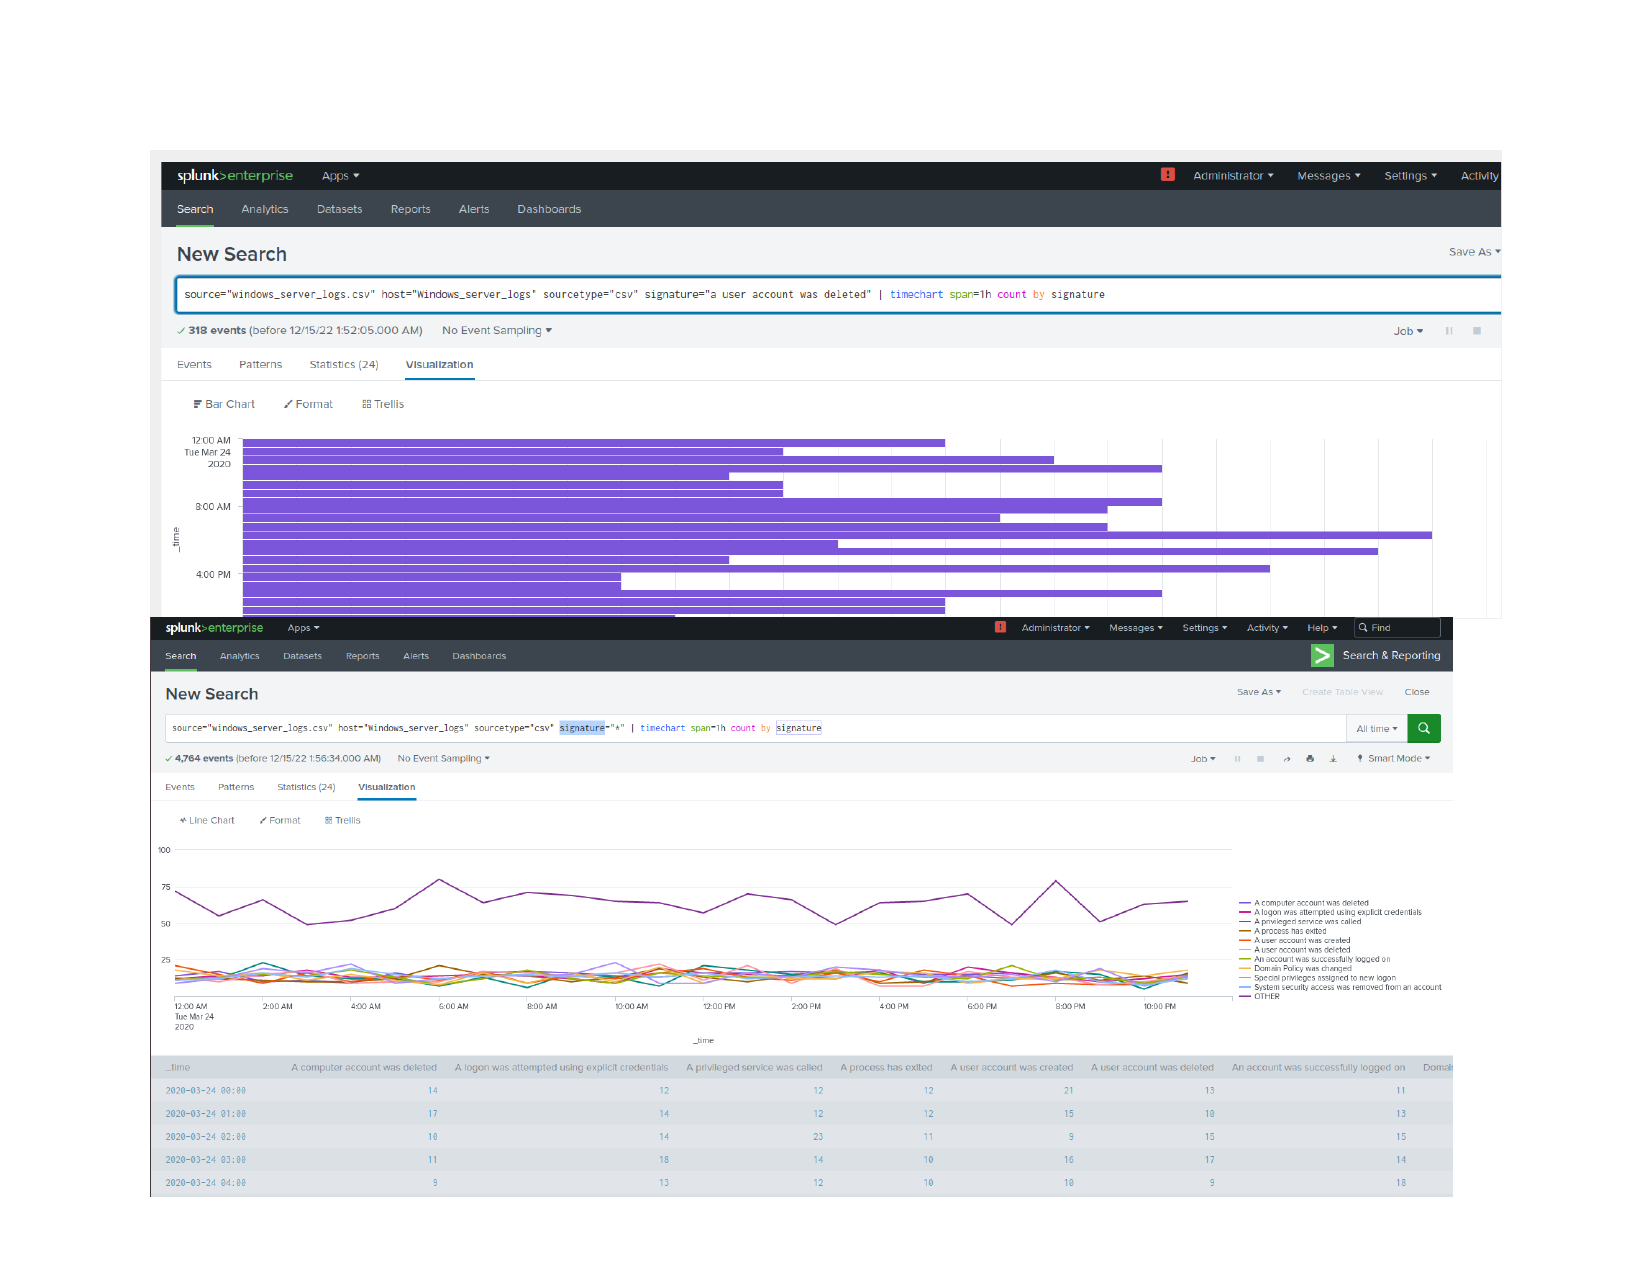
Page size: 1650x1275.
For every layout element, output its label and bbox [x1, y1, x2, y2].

picture [178, 279, 1502, 311]
picture [150, 162, 1502, 1197]
table_header [152, 152, 1500, 617]
